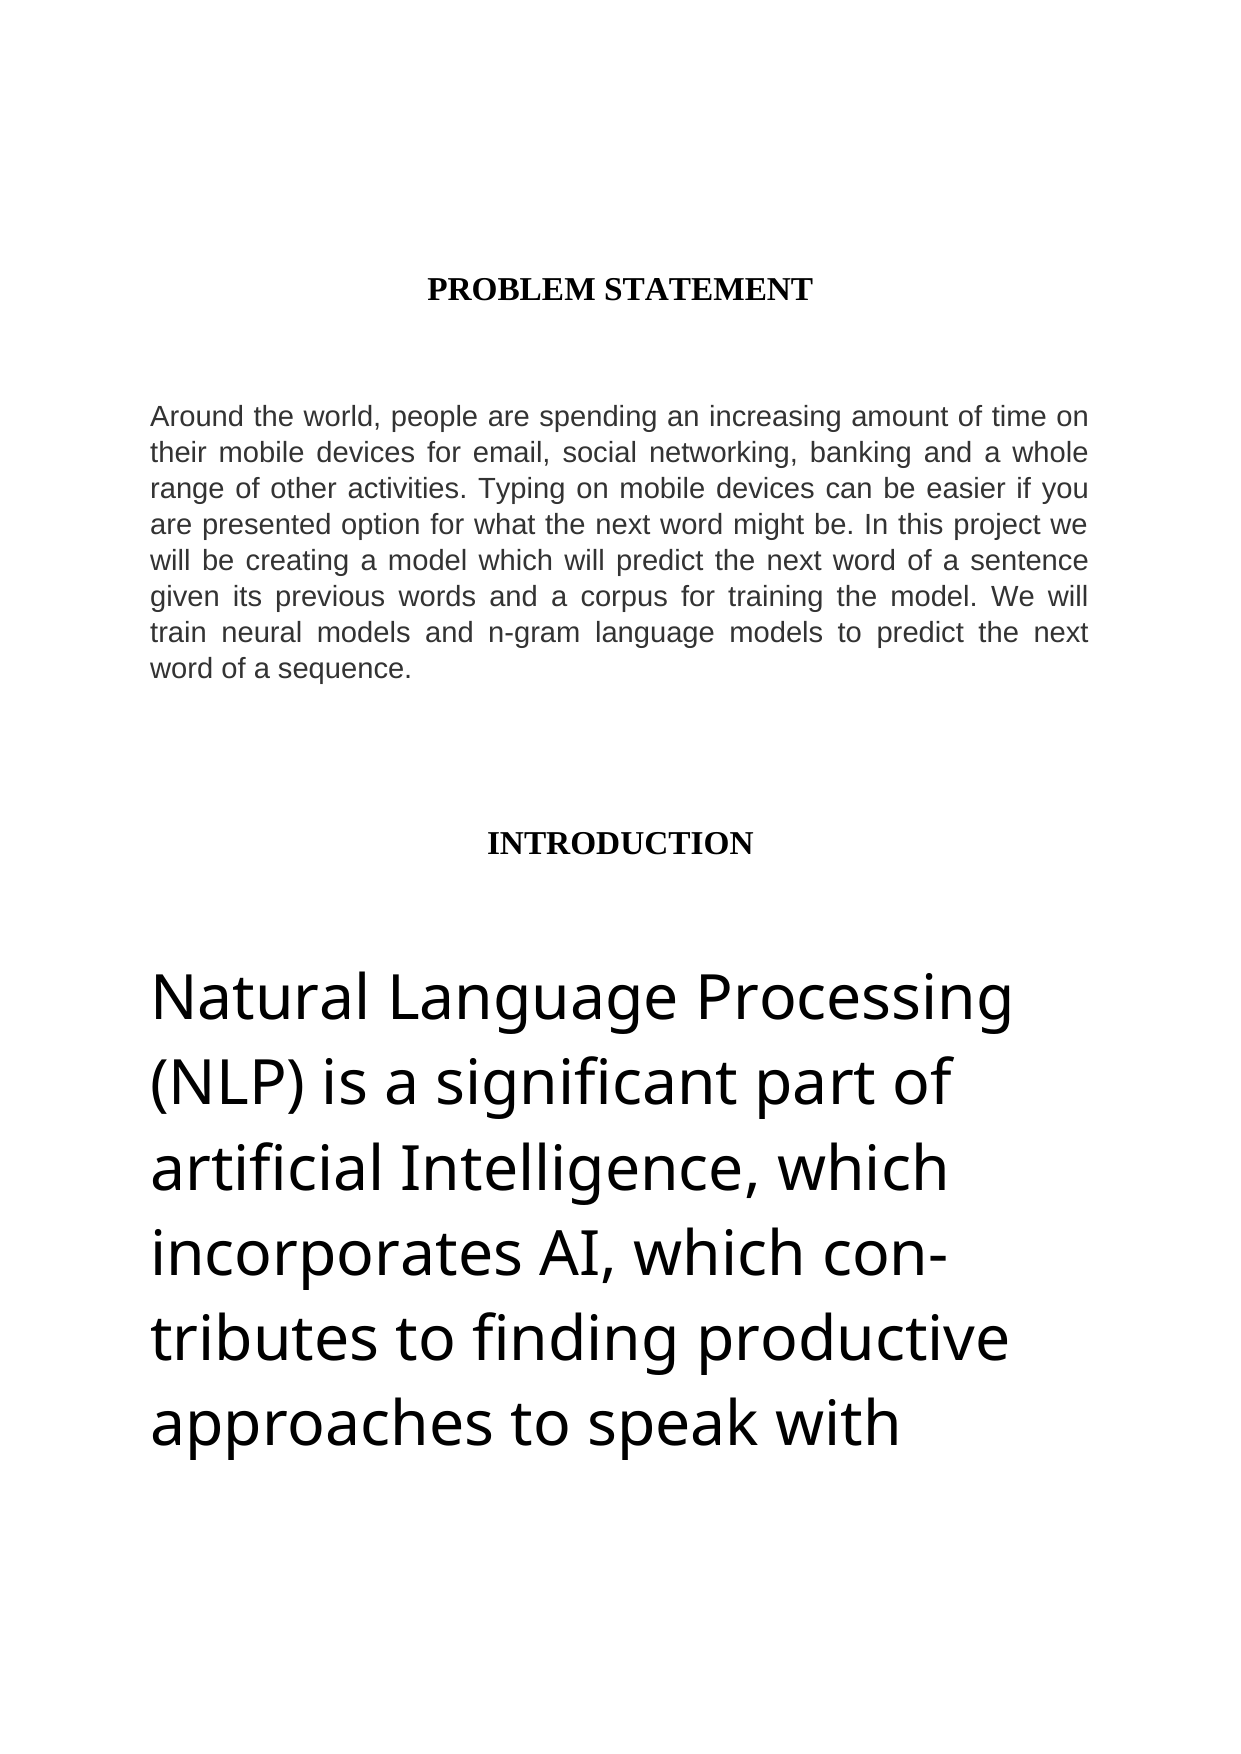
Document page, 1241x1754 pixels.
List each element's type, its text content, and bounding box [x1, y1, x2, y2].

text INTRODUCTION [150, 823, 1090, 861]
text artiﬁcial Intelligence, which incorporates AI, which con- [150, 1123, 1090, 1293]
text Natural Language Processing (NLP) is a signiﬁcant part of [150, 953, 1090, 1123]
text PROBLEM STATEMENT [150, 269, 1090, 307]
text Around the world, people are spending an increasing amount of time on their mobile devices for email, social networking, banking and a whole range of other activities. Typing on mobile devices can be easier if you are presented option for what the next word might be. In this project we will be creating a model which will predict the next word of a sentence given its previous words and a corpus for training the model. We will train neural models and n-gram language models to predict the next word of a sequence. [150, 649, 1090, 685]
text tributes to ﬁnding productive approaches to speak with [150, 1293, 1090, 1463]
